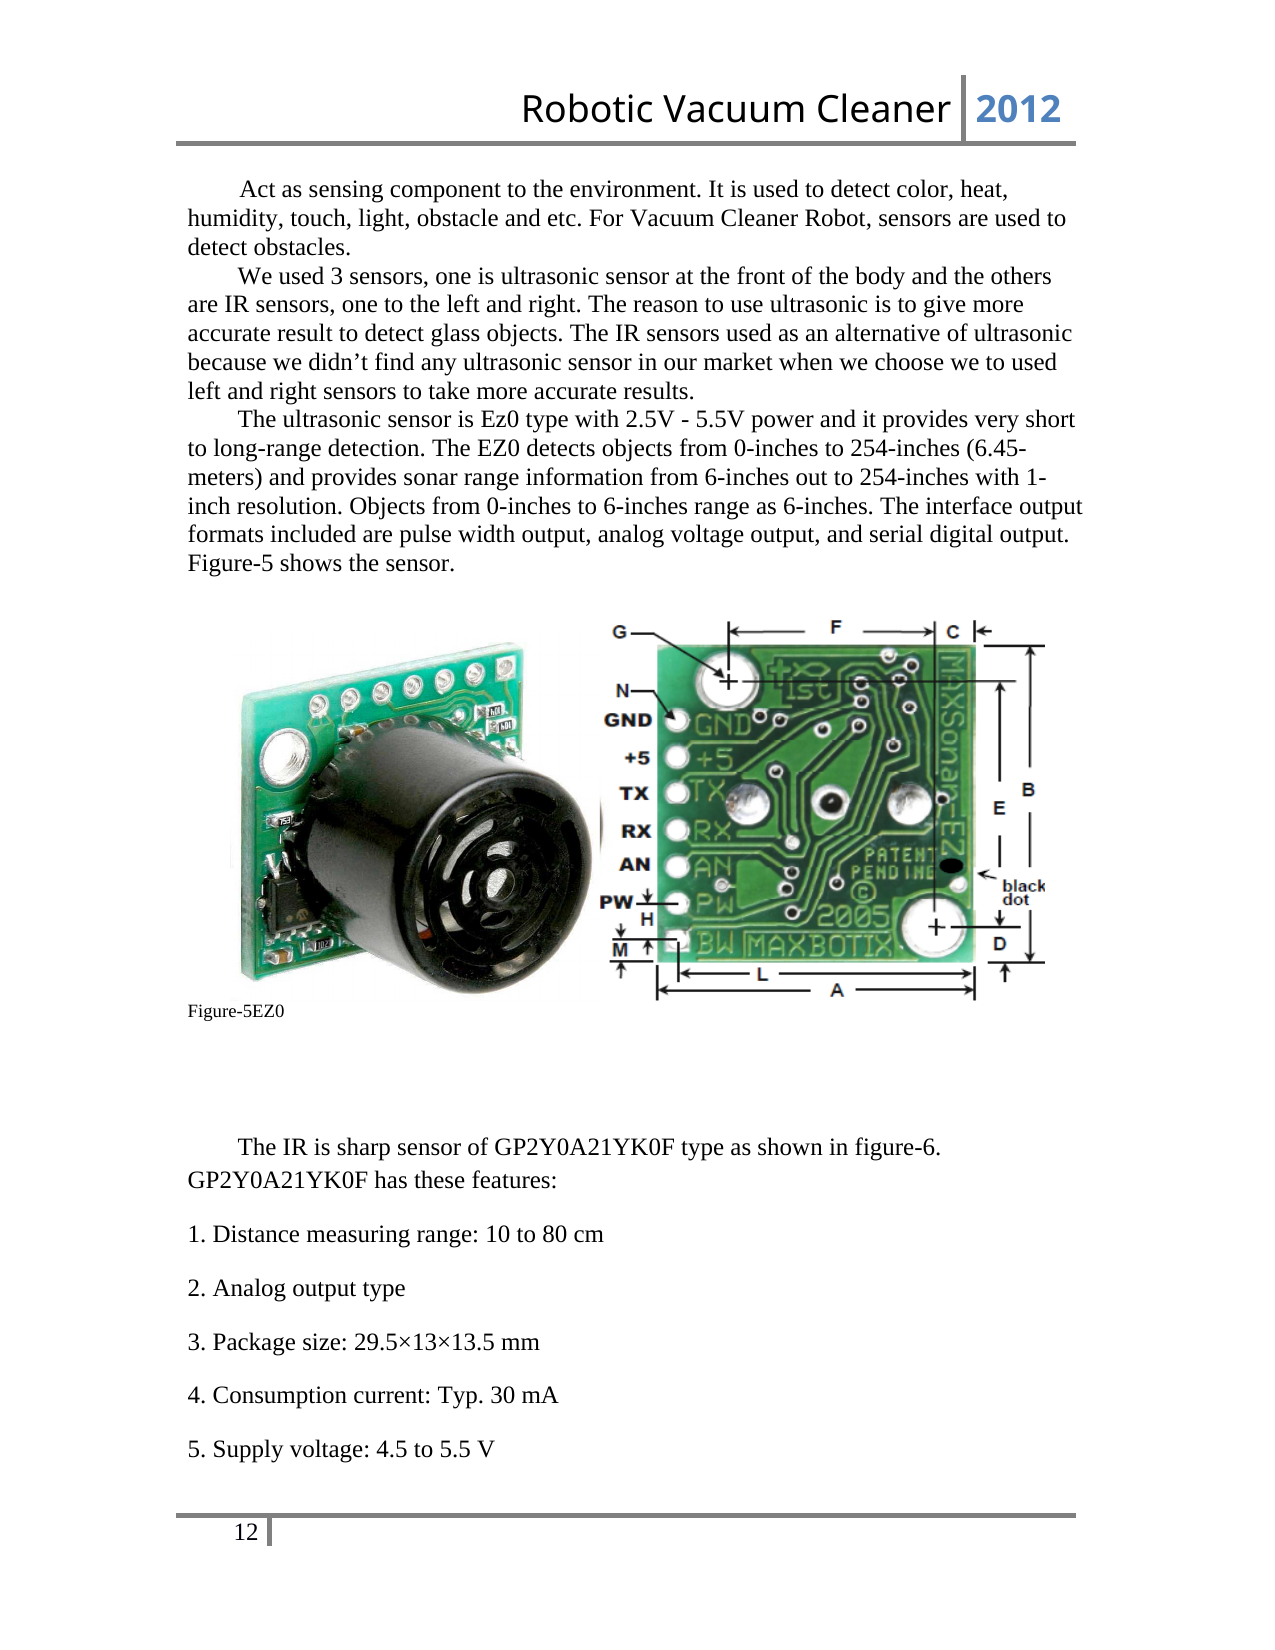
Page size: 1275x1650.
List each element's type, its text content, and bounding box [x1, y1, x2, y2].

text 1. Distance measuring range: 10 to 80 cm [187, 1219, 1087, 1248]
text 3. Package size: 29.5×13×13.5 mm [187, 1327, 1087, 1355]
text 2. Analog output type [187, 1273, 1087, 1302]
text The IR is sharp sensor of GP2Y0A21YK0F type as shown in figure-6. GP2Y0A21YK0F has these features: [187, 1132, 1087, 1194]
text We used 3 sensors, one is ultrasonic sensor at the front of the body and the others are IR sensors, one to the left and right. The reason to use ultrasonic is to give more accurate result to detect glass objects. The IR sensors used as an alternative of ultrasonic because we didn’t find any ultrasonic sensor in our market when we choose we to used left and right sensors to take more accurate results. [187, 261, 1087, 404]
text Act as sensing component to the environment. It is used to detect color, heat, humidity, touch, light, obstacle and etc. For Vacuum Cleaner Robot, sensors are used to detect obstacles. [187, 174, 1087, 261]
text Figure-5EZ0 [187, 1000, 1087, 1022]
text 4. Consumption current: Typ. 30 mA [187, 1381, 1087, 1409]
text The ultrasonic sensor is Ez0 type with 2.5V - 5.5V power and it provides very short to long-range detection. The EZ0 detects objects from 0-inches to 254-inches (6.45-meters) and provides sonar range information from 6-inches out to 254-inches with 1-inch resolution. Objects from 0-inches to 6-inches range as 6-inches. The interface output formats included are pulse width output, analog voltage output, and serial digital output. Figure-5 shows the sensor. [187, 404, 1087, 577]
picture [599, 603, 1045, 1001]
text 5. Supply voltage: 4.5 to 5.5 V [187, 1434, 1087, 1463]
